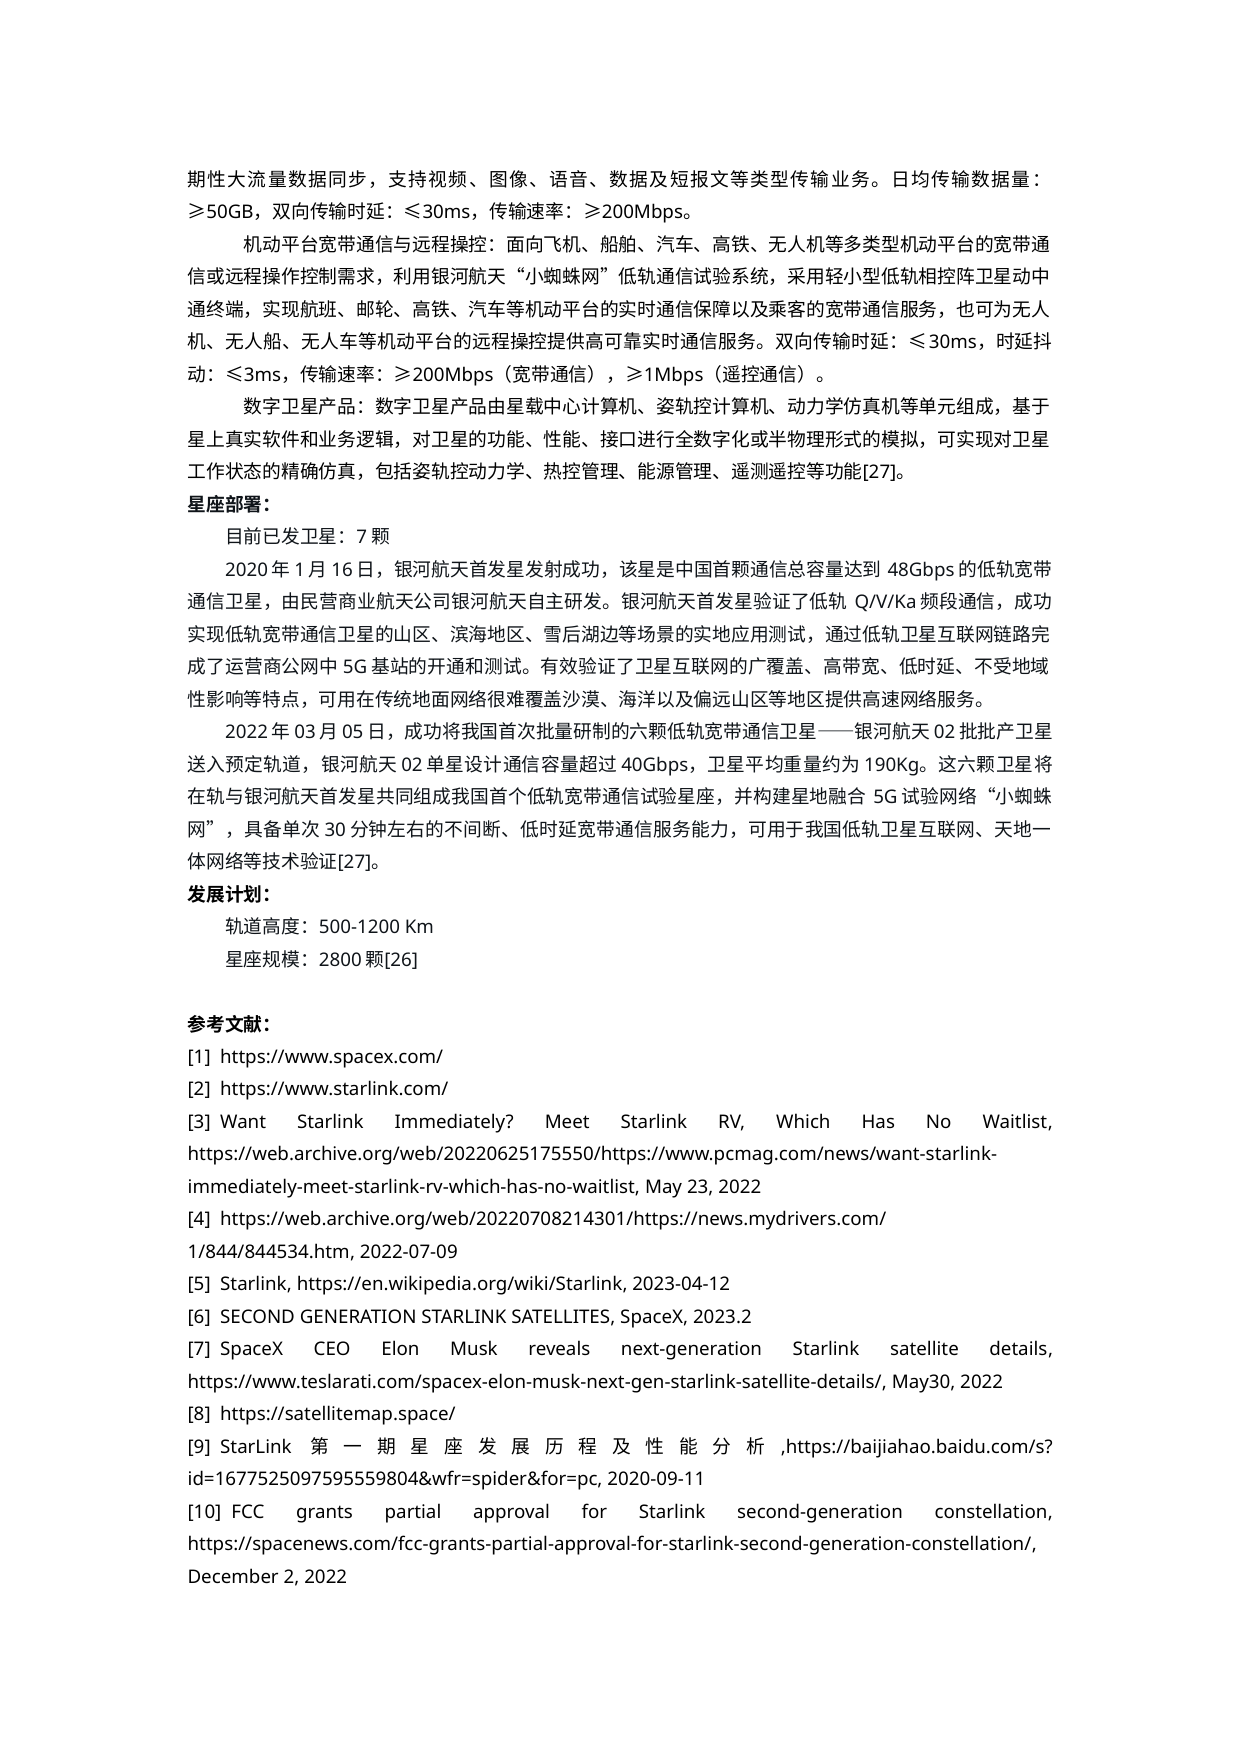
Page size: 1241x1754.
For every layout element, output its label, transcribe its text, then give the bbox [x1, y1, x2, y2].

list FCC grants partial approval for Starlink second-generation constellation, https://spacenews.com/fcc-grants-partial-approval-for-starlink-second-generation-constellation/, December 2, 2022 [187, 1494, 1053, 1592]
text 星座部署： [187, 487, 1053, 519]
list StarLink第一期星座发展历程及性能分析,https://baijiahao.baidu.com/s?id=1677525097595559804&wfr=spider&for=pc, 2020-09-11 [187, 1429, 1053, 1494]
list Starlink, https://en.wikipedia.org/wiki/Starlink, 2023-04-12 [187, 1267, 1053, 1299]
text 发展计划： [187, 877, 1053, 909]
text 目前已发卫星：7颗 [187, 519, 1053, 552]
text 2020年1月16日，银河航天首发星发射成功，该星是中国首颗通信总容量达到48Gbps的低轨宽带通信卫星，由民营商业航天公司银河航天自主研发。银河航天首发星验证了低轨Q/V/Ka频段通信，成功实现低轨宽带通信卫星的山区、滨海地区、雪后湖边等场景的实地应用测试，通过低轨卫星互联网链路完成了运营商公网中5G基站的开通和测试。有效验证了卫星互联网的广覆盖、高带宽、低时延、不受地域性影响等特点，可用在传统地面网络很难覆盖沙漠、海洋以及偏远山区等地区提供高速网络服务。 [187, 552, 1053, 714]
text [187, 162, 1053, 227]
list https://www.spacex.com/ [187, 1039, 1053, 1072]
text 轨道高度：500-1200 Km [187, 909, 1053, 942]
list Want Starlink Immediately? Meet Starlink RV, Which Has No Waitlist, https://web.archive.org/web/20220625175550/https://www.pcmag.com/news/want-starlink-immediately-meet-starlink-rv-which-has-no-waitlist, May 23, 2022 [187, 1104, 1053, 1202]
list SpaceX CEO Elon Musk reveals next-generation Starlink satellite details, https://www.teslarati.com/spacex-elon-musk-next-gen-starlink-satellite-details/, May30, 2022 [187, 1332, 1053, 1397]
list https://satellitemap.space/ [187, 1397, 1053, 1429]
text 数字卫星产品：数字卫星产品由星载中心计算机、姿轨控计算机、动力学仿真机等单元组成，基于星上真实软件和业务逻辑，对卫星的功能、性能、接口进行全数字化或半物理形式的模拟，可实现对卫星工作状态的精确仿真，包括姿轨控动力学、热控管理、能源管理、遥测遥控等功能[27]。 [187, 389, 1053, 487]
list https://web.archive.org/web/20220708214301/https://news.mydrivers.com/1/844/844534.htm, 2022-07-09 [187, 1202, 1053, 1267]
text 机动平台宽带通信与远程操控：面向飞机、船舶、汽车、高铁、无人机等多类型机动平台的宽带通信或远程操作控制需求，利用银河航天“小蜘蛛网”低轨通信试验系统，采用轻小型低轨相控阵卫星动中通终端，实现航班、邮轮、高铁、汽车等机动平台的实时通信保障以及乘客的宽带通信服务，也可为无人机、无人船、无人车等机动平台的远程操控提供高可靠实时通信服务。双向传输时延：≤30ms，时延抖动：≤3ms，传输速率：≥200Mbps（宽带通信），≥1Mbps（遥控通信）。 [187, 227, 1053, 389]
list SECOND GENERATION STARLINK SATELLITES, SpaceX, 2023.2 [187, 1299, 1053, 1332]
list https://www.starlink.com/ [187, 1072, 1053, 1104]
text 参考文献： [187, 1007, 1053, 1039]
text 2022年03月05日，成功将我国首次批量研制的六颗低轨宽带通信卫星——银河航天02批批产卫星送入预定轨道，银河航天02单星设计通信容量超过40Gbps，卫星平均重量约为190Kg。这六颗卫星将在轨与银河航天首发星共同组成我国首个低轨宽带通信试验星座，并构建星地融合5G试验网络“小蜘蛛网”，具备单次30分钟左右的不间断、低时延宽带通信服务能力，可用于我国低轨卫星互联网、天地一体网络等技术验证[27]。 [187, 714, 1053, 877]
text 星座规模：2800颗[26] [187, 942, 1053, 974]
